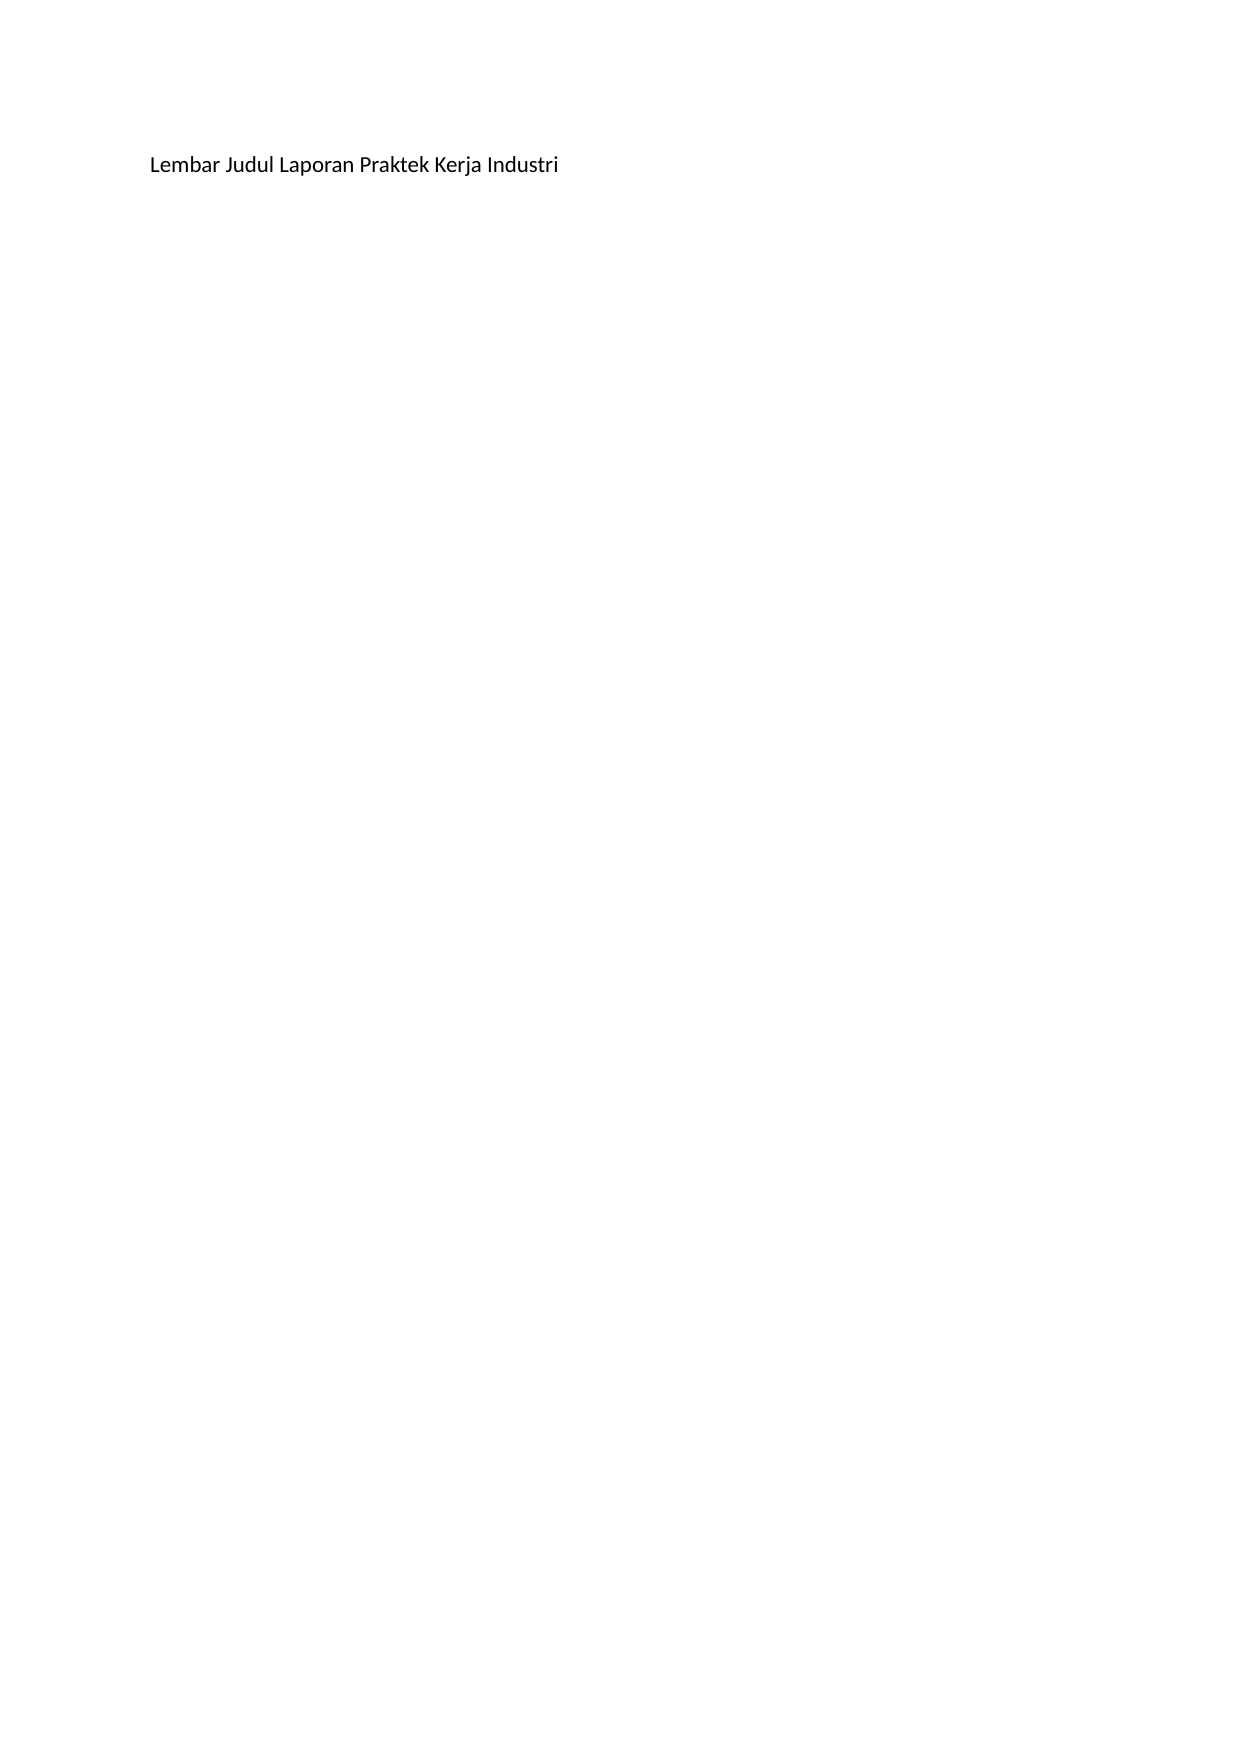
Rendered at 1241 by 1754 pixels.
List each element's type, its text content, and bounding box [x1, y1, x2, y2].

text Lembar Judul Laporan Praktek Kerja Industri [150, 150, 1090, 178]
